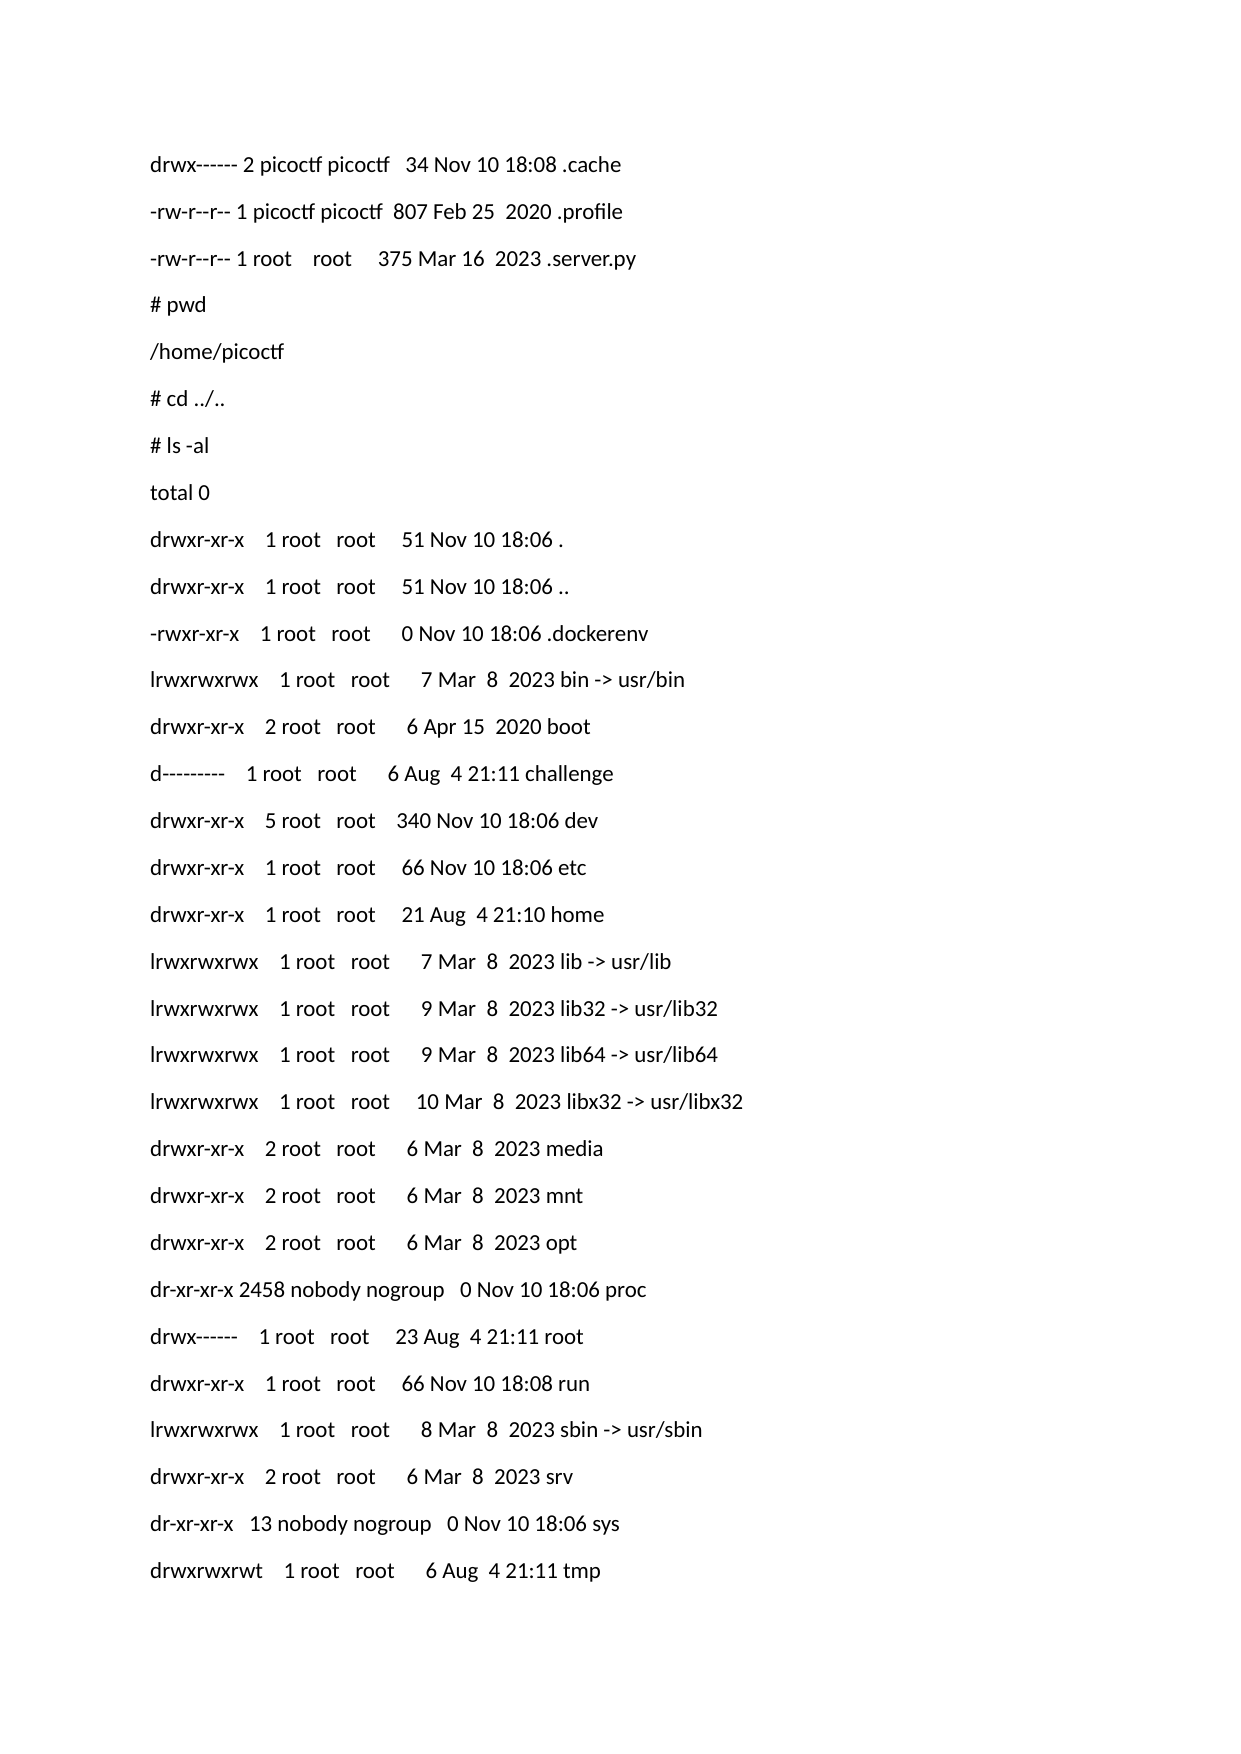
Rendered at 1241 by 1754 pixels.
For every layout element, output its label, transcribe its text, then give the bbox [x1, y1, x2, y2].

text drwxr-xr-x 2 root root 6 Mar 8 2023 media [150, 1134, 1090, 1162]
text drwxr-xr-x 1 root root 66 Nov 10 18:06 etc [150, 853, 1090, 881]
text lrwxrwxrwx 1 root root 9 Mar 8 2023 lib32 -> usr/lib32 [150, 994, 1090, 1022]
text dr-xr-xr-x 2458 nobody nogroup 0 Nov 10 18:06 proc [150, 1275, 1090, 1303]
text drwxr-xr-x 2 root root 6 Apr 15 2020 boot [150, 712, 1090, 741]
text dr-xr-xr-x 13 nobody nogroup 0 Nov 10 18:06 sys [150, 1509, 1090, 1537]
text -rwxr-xr-x 1 root root 0 Nov 10 18:06 .dockerenv [150, 619, 1090, 647]
text # ls -al [150, 431, 1090, 459]
text -rw-r--r-- 1 root root 375 Mar 16 2023 .server.py [150, 244, 1090, 272]
text /home/picoctf [150, 337, 1090, 366]
text lrwxrwxrwx 1 root root 8 Mar 8 2023 sbin -> usr/sbin [150, 1416, 1090, 1444]
text drwx------ 1 root root 23 Aug 4 21:11 root [150, 1322, 1090, 1350]
text drwxr-xr-x 2 root root 6 Mar 8 2023 mnt [150, 1181, 1090, 1209]
text # cd ../.. [150, 384, 1090, 412]
text drwxr-xr-x 1 root root 66 Nov 10 18:08 run [150, 1369, 1090, 1397]
text lrwxrwxrwx 1 root root 7 Mar 8 2023 lib -> usr/lib [150, 947, 1090, 975]
text drwxr-xr-x 1 root root 21 Aug 4 21:10 home [150, 900, 1090, 928]
text drwxr-xr-x 1 root root 51 Nov 10 18:06 . [150, 525, 1090, 553]
text -rw-r--r-- 1 picoctf picoctf 807 Feb 25 2020 .profile [150, 197, 1090, 225]
text lrwxrwxrwx 1 root root 9 Mar 8 2023 lib64 -> usr/lib64 [150, 1041, 1090, 1069]
text drwx------ 2 picoctf picoctf 34 Nov 10 18:08 .cache [150, 150, 1090, 178]
text drwxrwxrwt 1 root root 6 Aug 4 21:11 tmp [150, 1556, 1090, 1584]
text drwxr-xr-x 2 root root 6 Mar 8 2023 opt [150, 1228, 1090, 1256]
text lrwxrwxrwx 1 root root 7 Mar 8 2023 bin -> usr/bin [150, 666, 1090, 694]
text d--------- 1 root root 6 Aug 4 21:11 challenge [150, 759, 1090, 787]
text # pwd [150, 291, 1090, 319]
text lrwxrwxrwx 1 root root 10 Mar 8 2023 libx32 -> usr/libx32 [150, 1087, 1090, 1116]
text drwxr-xr-x 5 root root 340 Nov 10 18:06 dev [150, 806, 1090, 834]
text drwxr-xr-x 2 root root 6 Mar 8 2023 srv [150, 1462, 1090, 1491]
text drwxr-xr-x 1 root root 51 Nov 10 18:06 .. [150, 572, 1090, 600]
text total 0 [150, 478, 1090, 506]
